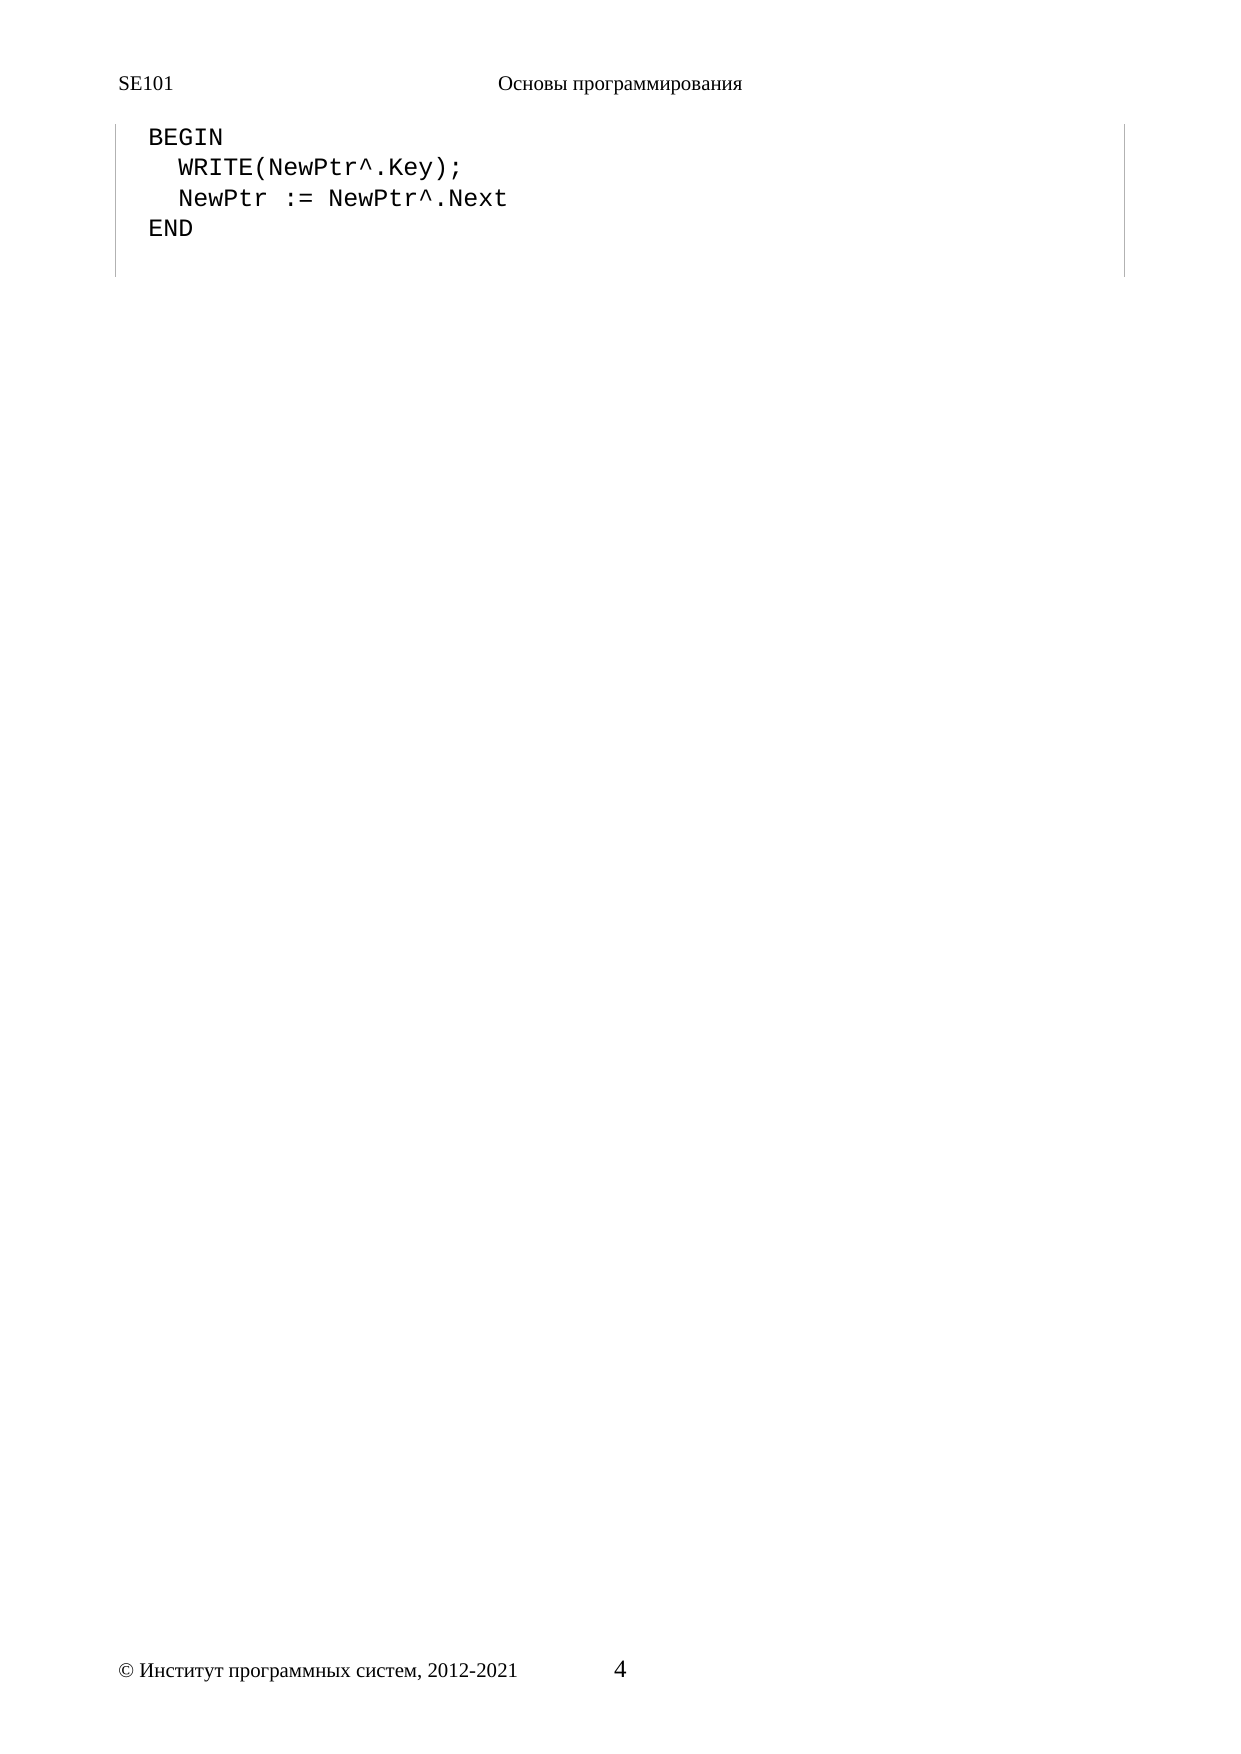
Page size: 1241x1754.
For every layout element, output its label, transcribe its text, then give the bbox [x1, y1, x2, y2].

text WRITE(NewPtr^.Key); [116, 155, 1124, 185]
text NewPtr := NewPtr^.Next [116, 185, 1124, 216]
text BEGIN [116, 124, 1124, 155]
text END [116, 216, 1124, 246]
